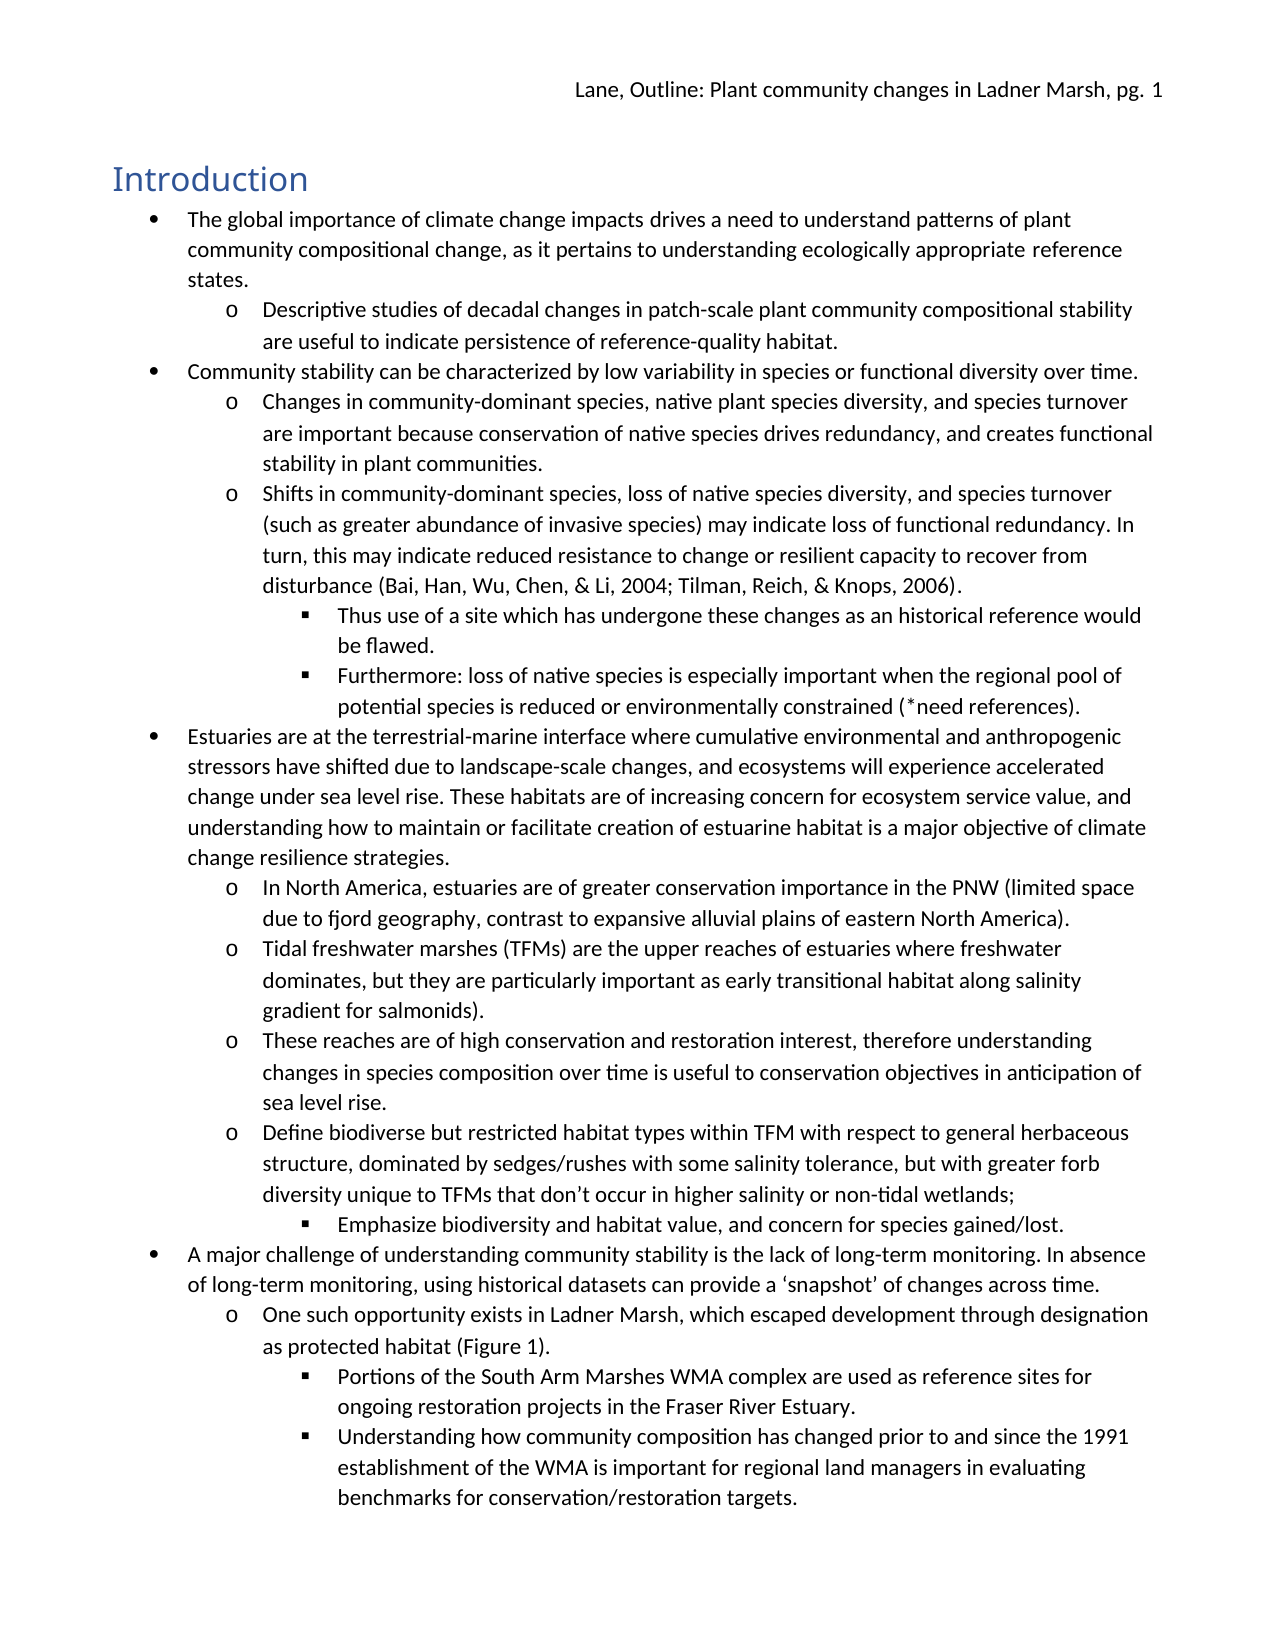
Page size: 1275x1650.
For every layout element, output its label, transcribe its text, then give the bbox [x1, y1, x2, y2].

list Understanding how community composition has changed prior to and since the 1991 establishment of the WMA is important for regional land managers in evaluating benchmarks for conservation/restoration targets. [300, 1422, 1162, 1511]
list Portions of the South Arm Marshes WMA complex are used as reference sites for ongoing restoration projects in the Fraser River Estuary. [300, 1362, 1162, 1420]
list In North America, estuaries are of greater conservation importance in the PNW (limited space due to fjord geography, contrast to expansive alluvial plains of eastern North America). [225, 873, 1162, 932]
list Changes in community-dominant species, native plant species diversity, and species turnover are important because conservation of native species drives redundancy, and creates functional stability in plant communities. [225, 387, 1162, 477]
list Furthermore: loss of native species is especially important when the regional pool of potential species is reduced or environmentally constrained (*need references). [300, 662, 1162, 720]
list These reaches are of high conservation and restoration interest, therefore understanding changes in species composition over time is useful to conservation objectives in anticipation of sea level rise. [225, 1026, 1162, 1116]
list One such opportunity exists in Ladner Marsh, which escaped development through designation as protected habitat (Figure 1). [225, 1301, 1162, 1360]
list Define biodiverse but restricted habitat types within TFM with respect to general herbaceous structure, dominated by sedges/rushes with some salinity tolerance, but with greater forb diversity unique to TFMs that don’t occur in higher salinity or non-tidal wetlands; [225, 1118, 1162, 1208]
list Thus use of a site which has undergone these changes as an historical reference would be flawed. [300, 601, 1162, 659]
list Tidal freshwater marshes (TFMs) are the upper reaches of estuaries where freshwater dominates, but they are particularly important as early transitional habitat along salinity gradient for salmonids). [225, 934, 1162, 1024]
list A major challenge of understanding community stability is the lack of long-term monitoring. In absence of long-term monitoring, using historical datasets can provide a ‘snapshot’ of changes across time. [150, 1240, 1162, 1298]
list Descriptive studies of decadal changes in patch-scale plant community compositional stability are useful to indicate persistence of reference-quality habitat. [225, 296, 1162, 355]
list Community stability can be characterized by low variability in species or functional diversity over time. [150, 357, 1162, 385]
list The global importance of climate change impacts drives a need to understand patterns of plant community compositional change, as it pertains to understanding ecologically appropriate reference states. [150, 205, 1162, 293]
subtitle Introduction [112, 156, 1162, 201]
list Estuaries are at the terrestrial-marine interface where cumulative environmental and anthropogenic stressors have shifted due to landscape-scale changes, and ecosystems will experience accelerated change under sea level rise. These habitats are of increasing concern for ecosystem service value, and understanding how to maintain or facilitate creation of estuarine habitat is a major objective of climate change resilience strategies. [150, 722, 1162, 871]
list Shifts in community-dominant species, loss of native species diversity, and species turnover (such as greater abundance of invasive species) may indicate loss of functional redundancy. In turn, this may indicate reduced resistance to change or resilient capacity to recover from disturbance (Bai, Han, Wu, Chen, & Li, 2004; Tilman, Reich, & Knops, 2006). [225, 479, 1162, 599]
list Emphasize biodiversity and habitat value, and concern for species gained/lost. [300, 1210, 1162, 1238]
